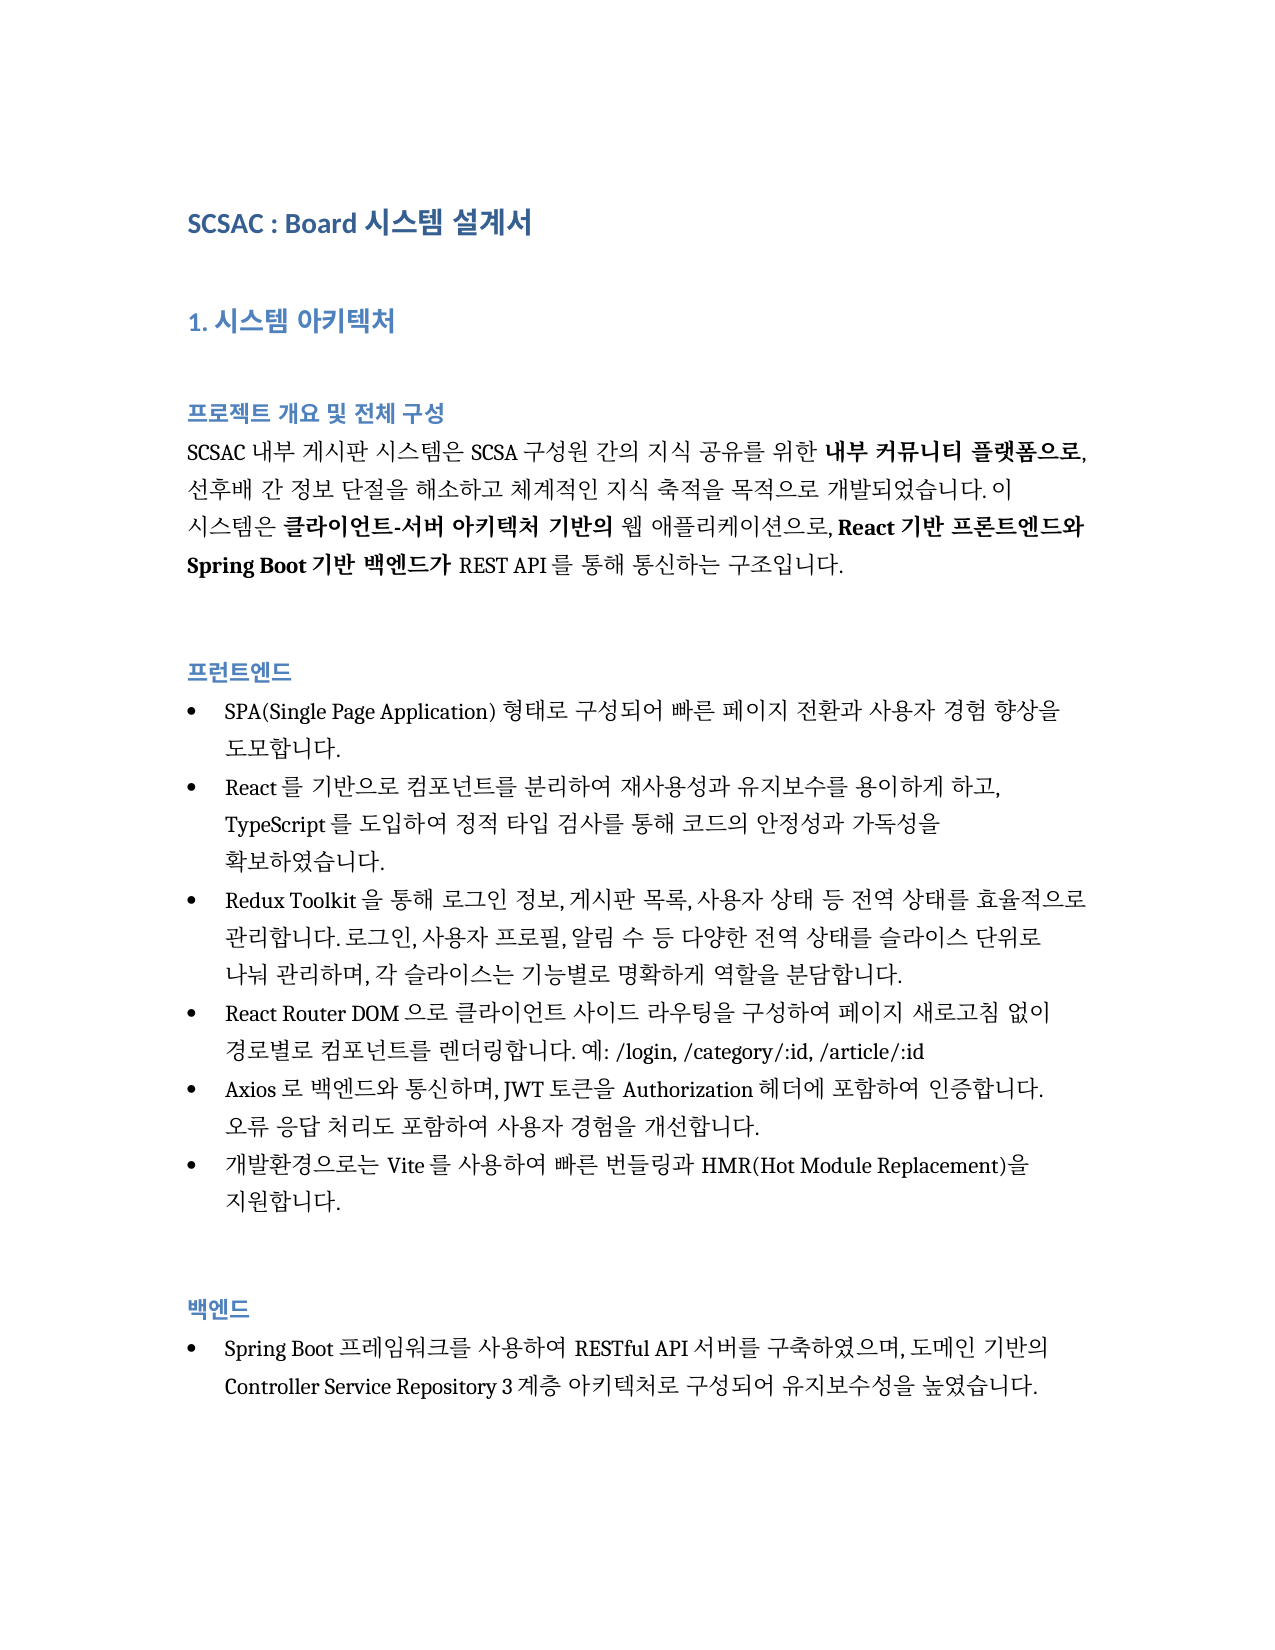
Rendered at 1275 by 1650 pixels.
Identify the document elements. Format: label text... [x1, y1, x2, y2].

subtitle 백엔드 [187, 1294, 1087, 1325]
subtitle 프런트엔드 [187, 657, 1087, 688]
subtitle 1. 시스템 아키텍처 [187, 299, 1087, 339]
list 개발환경으로는 Vite를 사용하여 빠른 번들링과 HMR(Hot Module Replacement)을 지원합니다. [187, 1147, 1087, 1217]
list Redux Toolkit을 통해 로그인 정보, 게시판 목록, 사용자 상태 등 전역 상태를 효율적으로 관리합니다. 로그인, 사용자 프로필, 알림 수 등 다양한 전역 상태를 슬라이스 단위로 나눠 관리하며, 각 슬라이스는 기능별로 명확하게 역할을 분담합니다. [187, 882, 1087, 991]
text SCSAC 내부 게시판 시스템은 SCSA 구성원 간의 지식 공유를 위한 내부 커뮤니티 플랫폼으로, 선후배 간 정보 단절을 해소하고 체계적인 지식 축적을 목적으로 개발되었습니다. 이 시스템은 클라이언트-서버 아키텍처 기반의 웹 애플리케이션으로, React 기반 프론트엔드와 Spring Boot 기반 백엔드가 REST API를 통해 통신하는 구조입니다. [187, 434, 1087, 580]
subtitle 프로젝트 개요 및 전체 구성 [187, 396, 1087, 429]
subtitle SCSAC : Board 시스템 설계서 [187, 200, 1087, 242]
list Spring Boot 프레임워크를 사용하여 RESTful API 서버를 구축하였으며, 도메인 기반의 Controller Service Repository 3계층 아키텍처로 구성되어 유지보수성을 높였습니다. [187, 1330, 1087, 1401]
list React를 기반으로 컴포넌트를 분리하여 재사용성과 유지보수를 용이하게 하고, TypeScript를 도입하여 정적 타입 검사를 통해 코드의 안정성과 가독성을 확보하였습니다. [187, 768, 1087, 877]
list SPA(Single Page Application) 형태로 구성되어 빠른 페이지 전환과 사용자 경험 향상을 도모합니다. [187, 693, 1087, 764]
list Axios로 백엔드와 통신하며, JWT 토큰을 Authorization 헤더에 포함하여 인증합니다. 오류 응답 처리도 포함하여 사용자 경험을 개선합니다. [187, 1071, 1087, 1142]
list React Router DOM으로 클라이언트 사이드 라우팅을 구성하여 페이지 새로고침 없이 경로별로 컴포넌트를 렌더링합니다. 예: /login, /category/:id, /article/:id [187, 995, 1087, 1066]
